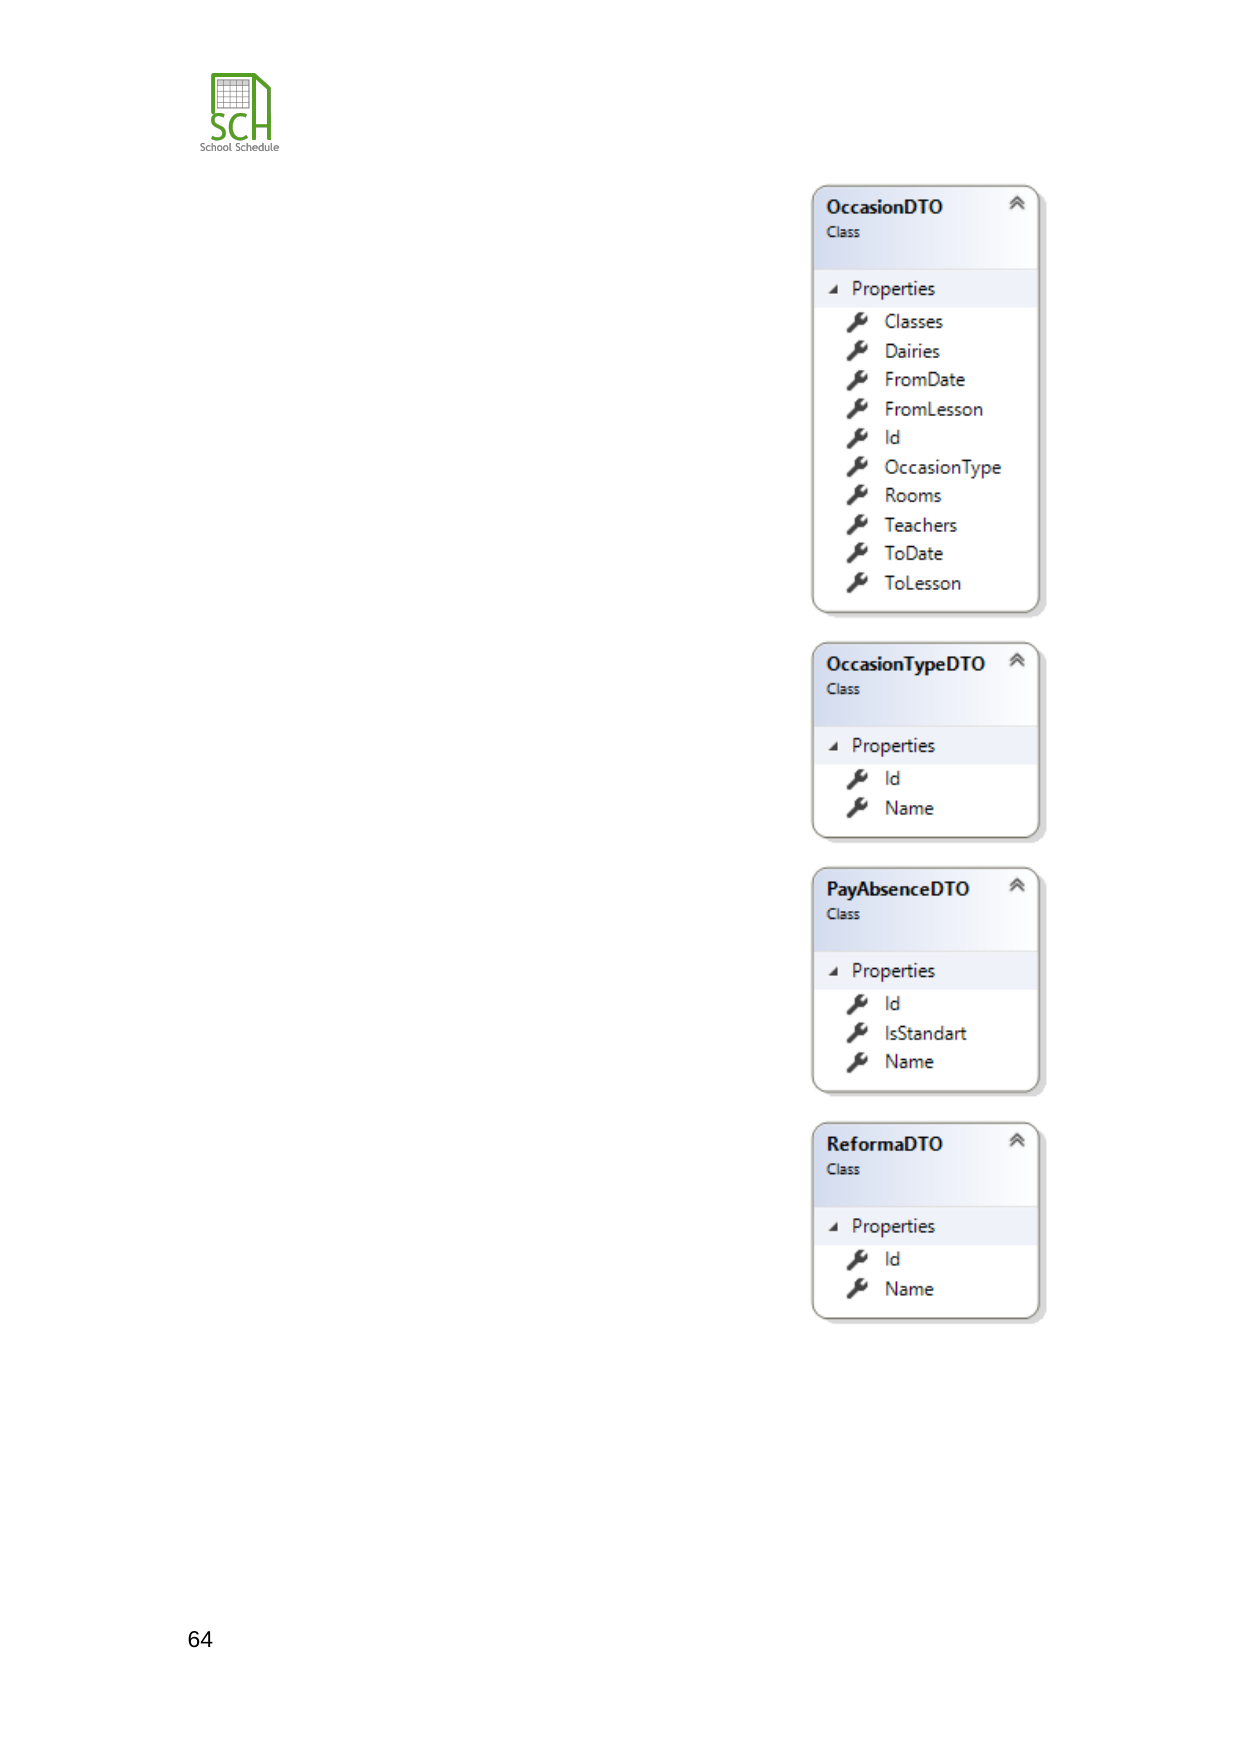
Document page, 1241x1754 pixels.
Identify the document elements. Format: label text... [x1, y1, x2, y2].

picture [187, 73, 296, 171]
picture [797, 852, 1053, 1106]
picture [797, 170, 1053, 626]
picture [797, 1108, 1053, 1332]
picture [797, 627, 1053, 851]
